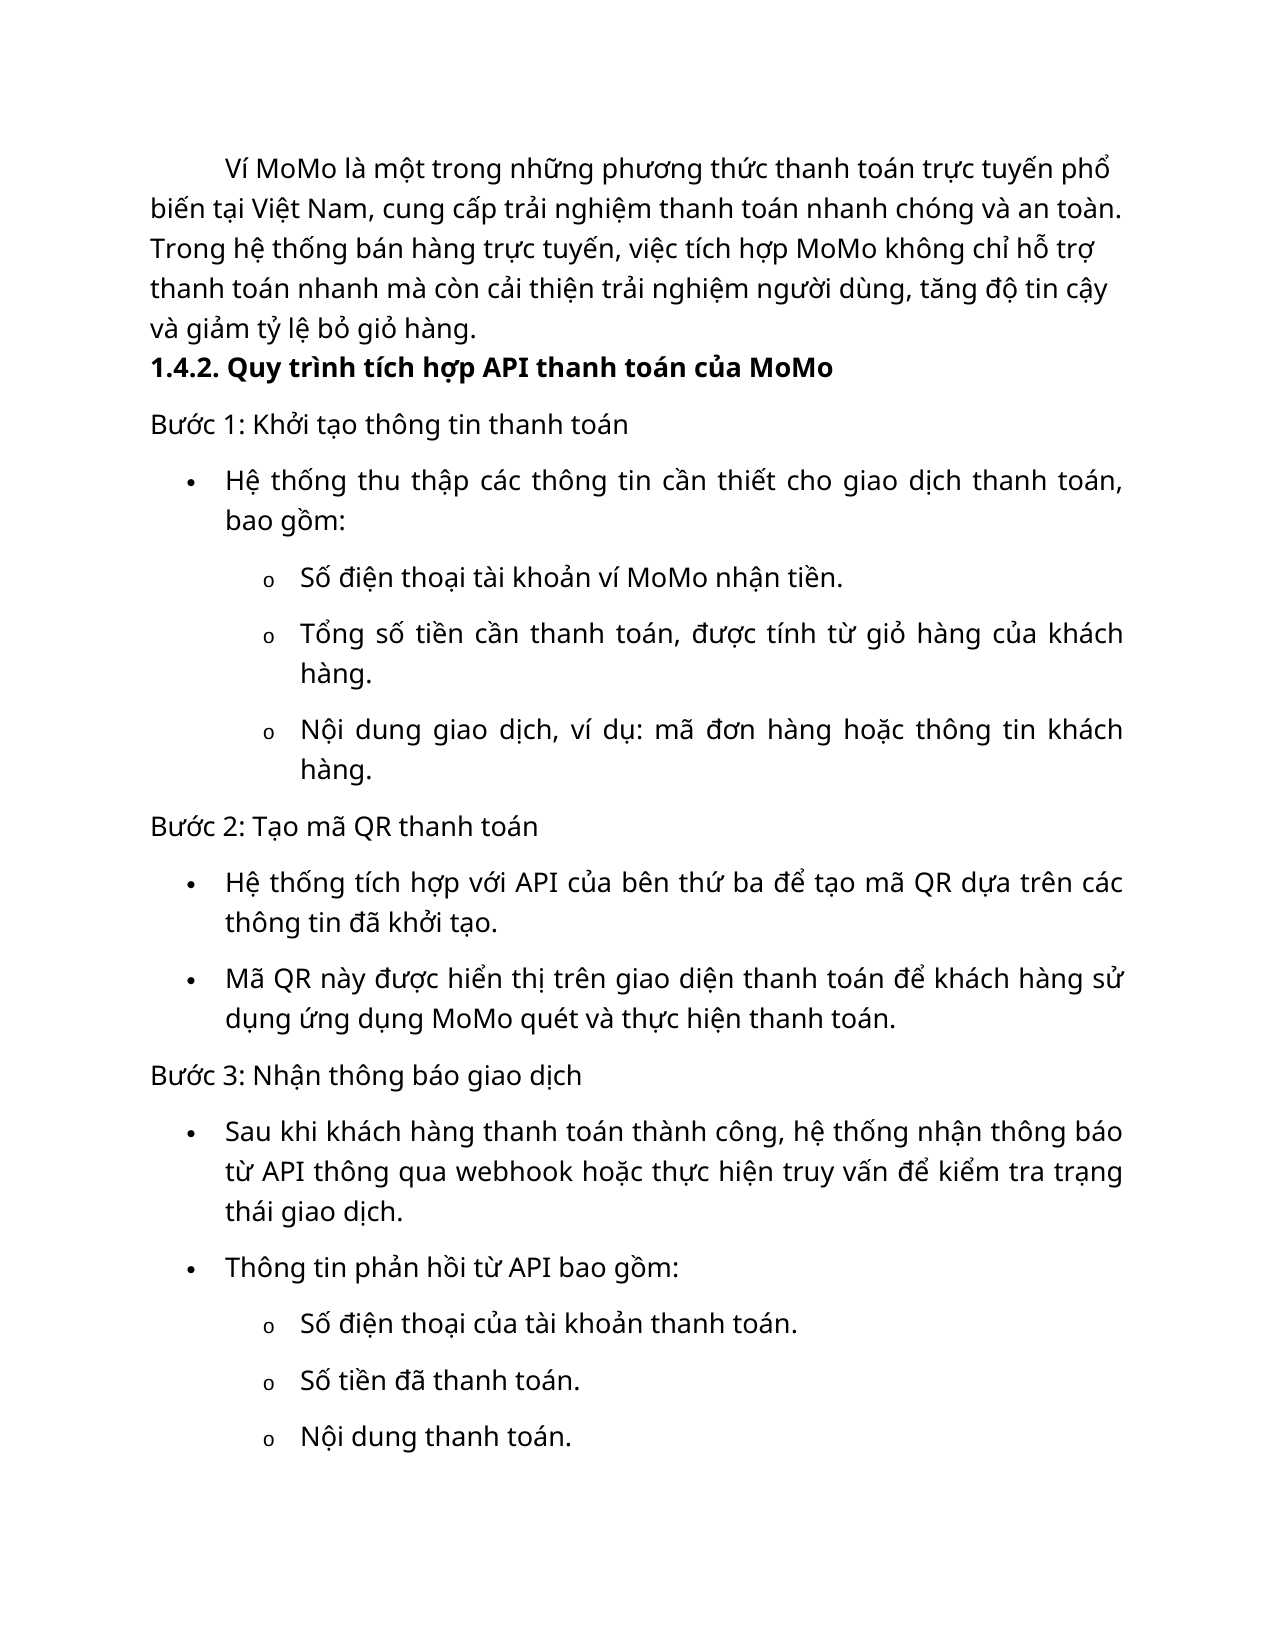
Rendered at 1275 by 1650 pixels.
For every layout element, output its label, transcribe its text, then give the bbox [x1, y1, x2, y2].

list Hệ thống tích hợp với API của bên thứ ba để tạo mã QR dựa trên các thông tin đã khởi tạo. [187, 863, 1125, 940]
list Mã QR này được hiển thị trên giao diện thanh toán để khách hàng sử dụng ứng dụng MoMo quét và thực hiện thanh toán. [187, 960, 1125, 1036]
list Nội dung thanh toán. [262, 1418, 1125, 1455]
text Bước 2: Tạo mã QR thanh toán [150, 807, 1125, 844]
list Hệ thống thu thập các thông tin cần thiết cho giao dịch thanh toán, bao gồm: [187, 462, 1125, 538]
text Ví MoMo là một trong những phương thức thanh toán trực tuyến phổ biến tại Việt Nam, cung cấp trải nghiệm thanh toán nhanh chóng và an toàn. Trong hệ thống bán hàng trực tuyến, việc tích hợp MoMo không chỉ hỗ trợ thanh toán nhanh mà còn cải thiện trải nghiệm người dùng, tăng độ tin cậy và giảm tỷ lệ bỏ giỏ hàng. 1.4.2. Quy trình tích hợp API thanh toán của MoMo [150, 150, 1125, 386]
list Số điện thoại tài khoản ví MoMo nhận tiền. [262, 558, 1125, 595]
list Thông tin phản hồi từ API bao gồm: [187, 1248, 1125, 1285]
text Bước 3: Nhận thông báo giao dịch [150, 1056, 1125, 1093]
list Tổng số tiền cần thanh toán, được tính từ giỏ hàng của khách hàng. [262, 614, 1125, 691]
list Số tiền đã thanh toán. [262, 1361, 1125, 1398]
list Số điện thoại của tài khoản thanh toán. [262, 1305, 1125, 1342]
list Nội dung giao dịch, ví dụ: mã đơn hàng hoặc thông tin khách hàng. [262, 711, 1125, 787]
list Sau khi khách hàng thanh toán thành công, hệ thống nhận thông báo từ API thông qua webhook hoặc thực hiện truy vấn để kiểm tra trạng thái giao dịch. [187, 1112, 1125, 1229]
text Bước 1: Khởi tạo thông tin thanh toán [150, 405, 1125, 442]
